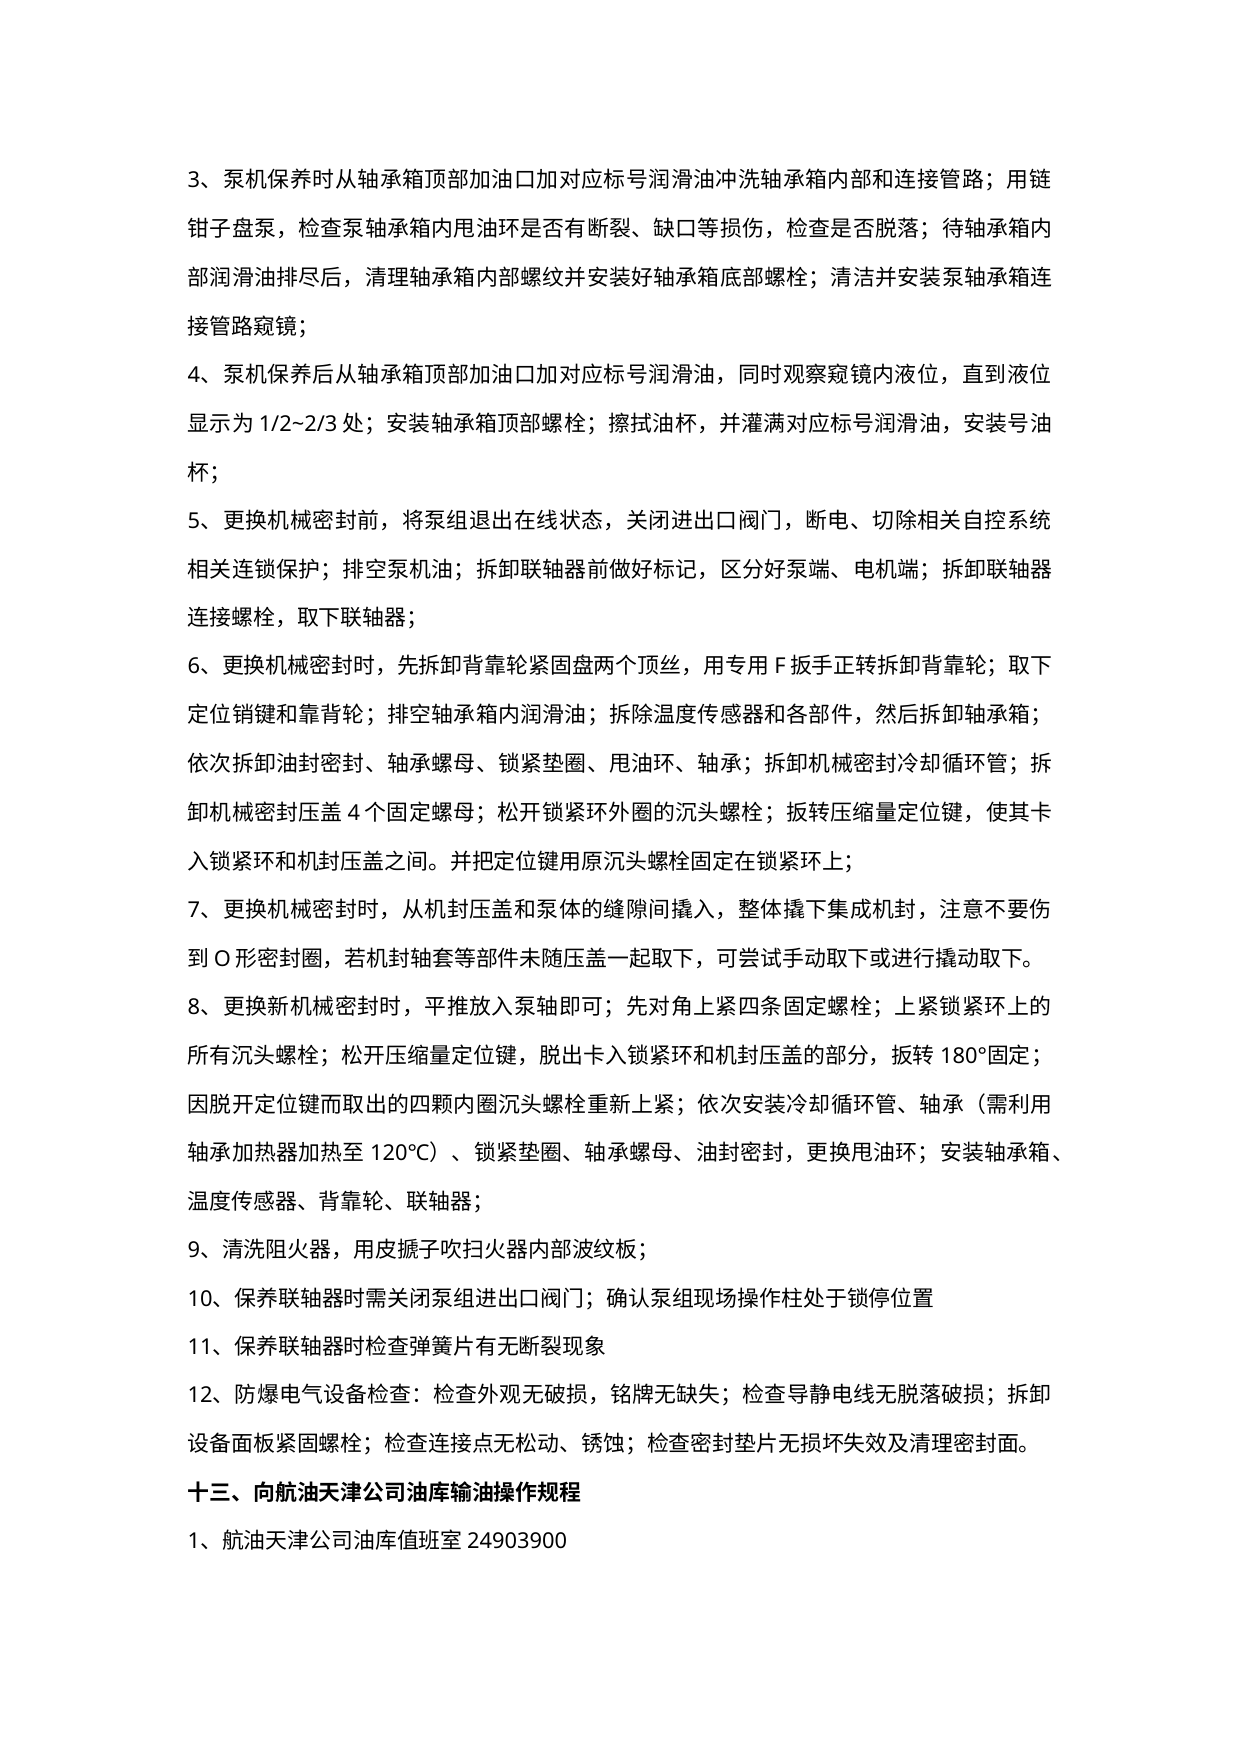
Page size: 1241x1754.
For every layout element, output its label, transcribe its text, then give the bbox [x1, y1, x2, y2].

text 3、泵机保养时从轴承箱顶部加油口加对应标号润滑油冲洗轴承箱内部和连接管路；用链钳子盘泵，检查泵轴承箱内甩油环是否有断裂、缺口等损伤，检查是否脱落；待轴承箱内部润滑油排尽后，清理轴承箱内部螺纹并安装好轴承箱底部螺栓；清洁并安装泵轴承箱连接管路窥镜； [187, 162, 1053, 341]
text 7、更换机械密封时，从机封压盖和泵体的缝隙间撬入，整体撬下集成机封，注意不要伤到O形密封圈，若机封轴套等部件未随压盖一起取下，可尝试手动取下或进行撬动取下。 [187, 892, 1053, 973]
text 8、更换新机械密封时，平推放入泵轴即可；先对角上紧四条固定螺栓；上紧锁紧环上的所有沉头螺栓；松开压缩量定位键，脱出卡入锁紧环和机封压盖的部分，扳转180°固定；因脱开定位键而取出的四颗内圈沉头螺栓重新上紧；依次安装冷却循环管、轴承（需利用轴承加热器加热至120℃）、锁紧垫圈、轴承螺母、油封密封，更换甩油环；安装轴承箱、温度传感器、背靠轮、联轴器； [187, 989, 1053, 1216]
text 12、防爆电气设备检查：检查外观无破损，铭牌无缺失；检查导静电线无脱落破损；拆卸设备面板紧固螺栓；检查连接点无松动、锈蚀；检查密封垫片无损坏失效及清理密封面。 [187, 1377, 1053, 1458]
text 11、保养联轴器时检查弹簧片有无断裂现象 [187, 1329, 1053, 1361]
text 6、更换机械密封时，先拆卸背靠轮紧固盘两个顶丝，用专用F扳手正转拆卸背靠轮；取下定位销键和靠背轮；排空轴承箱内润滑油；拆除温度传感器和各部件，然后拆卸轴承箱；依次拆卸油封密封、轴承螺母、锁紧垫圈、甩油环、轴承；拆卸机械密封冷却循环管；拆卸机械密封压盖4个固定螺母；松开锁紧环外圈的沉头螺栓；扳转压缩量定位键，使其卡入锁紧环和机封压盖之间。并把定位键用原沉头螺栓固定在锁紧环上； [187, 648, 1053, 876]
text 1、航油天津公司油库值班室24903900 [187, 1522, 1053, 1555]
text 十三、向航油天津公司油库输油操作规程 [187, 1474, 1053, 1507]
text 5、更换机械密封前，将泵组退出在线状态，关闭进出口阀门，断电、切除相关自控系统相关连锁保护；排空泵机油；拆卸联轴器前做好标记，区分好泵端、电机端；拆卸联轴器连接螺栓，取下联轴器； [187, 502, 1053, 632]
text 10、保养联轴器时需关闭泵组进出口阀门；确认泵组现场操作柱处于锁停位置 [187, 1280, 1053, 1313]
text 4、泵机保养后从轴承箱顶部加油口加对应标号润滑油，同时观察窥镜内液位，直到液位显示为1/2~2/3处；安装轴承箱顶部螺栓；擦拭油杯，并灌满对应标号润滑油，安装号油杯； [187, 357, 1053, 487]
text 9、清洗阻火器，用皮搋子吹扫火器内部波纹板； [187, 1232, 1053, 1264]
